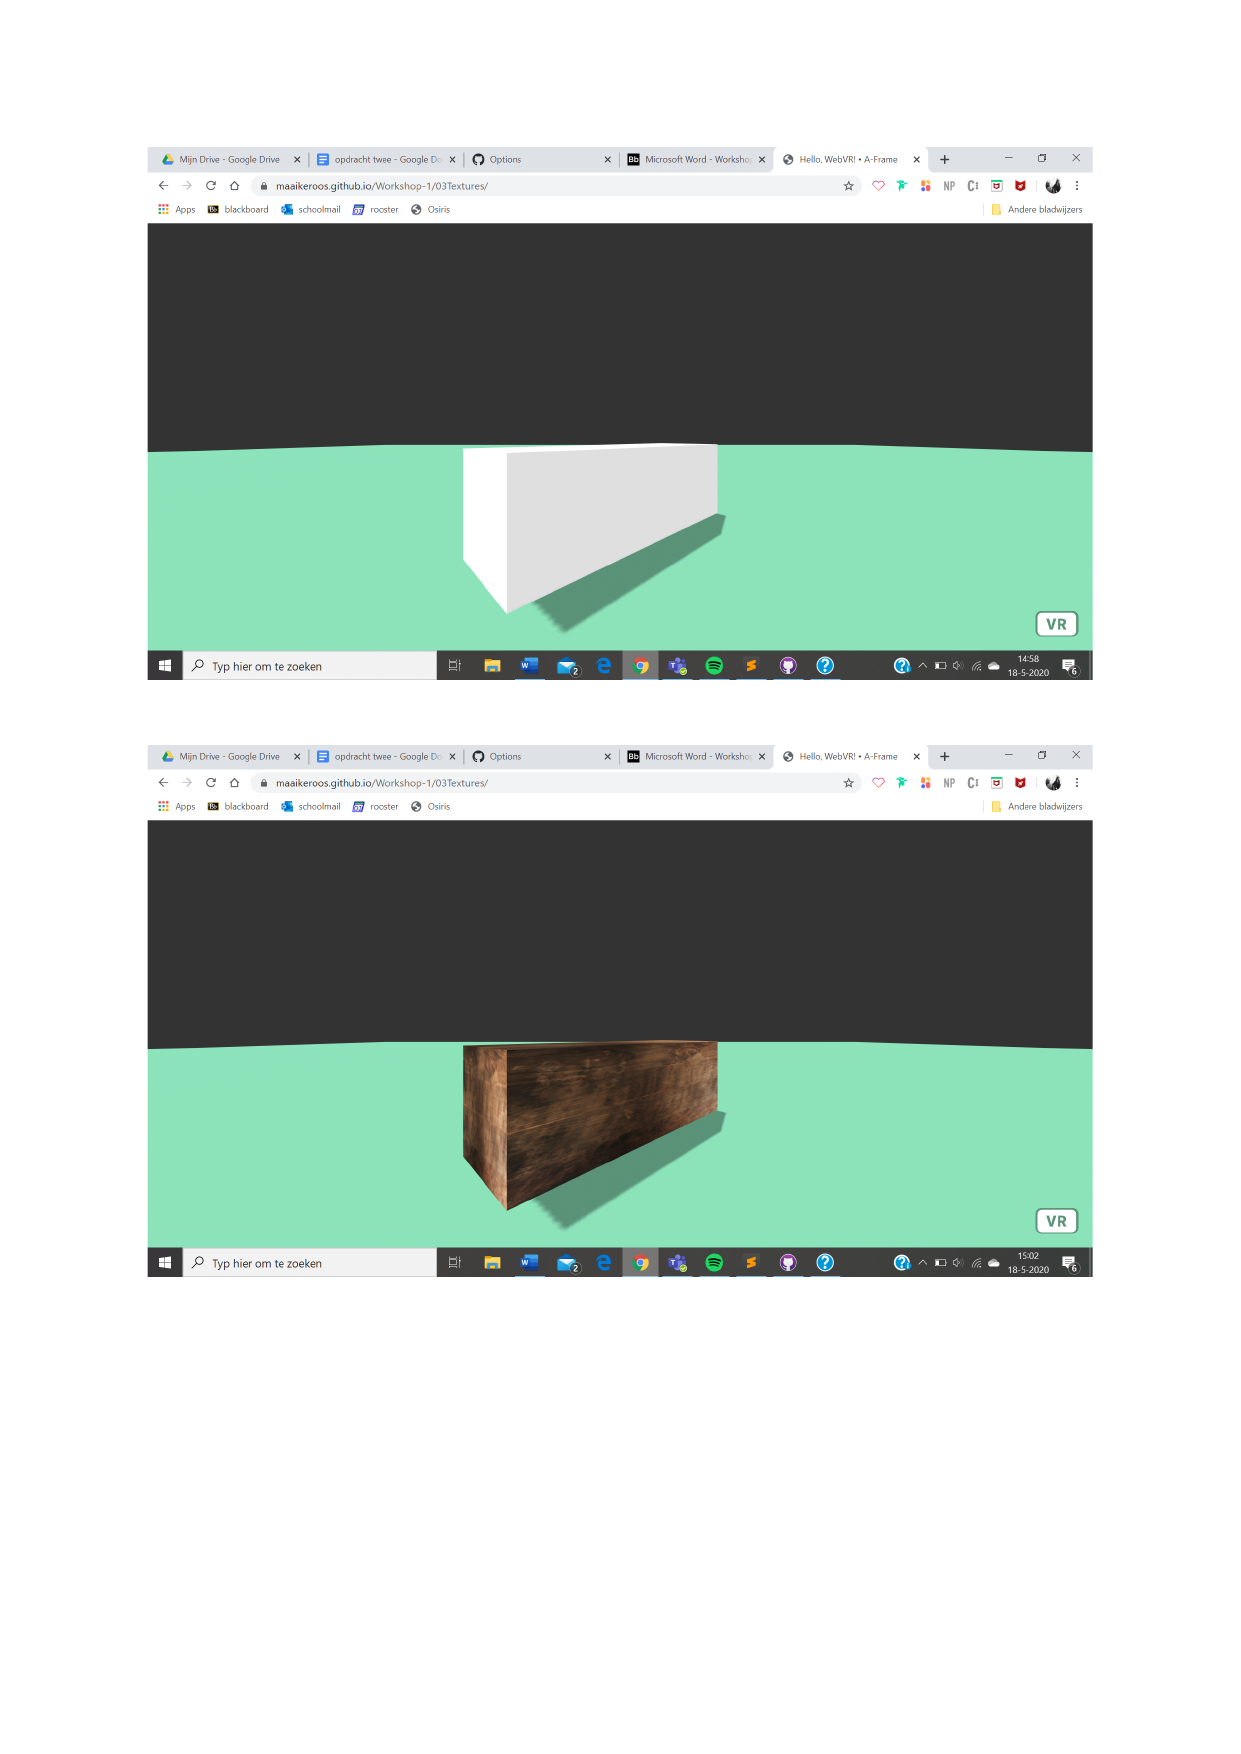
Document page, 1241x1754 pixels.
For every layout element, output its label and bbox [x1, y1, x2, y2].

picture [147, 745, 1093, 1277]
picture [147, 147, 1093, 680]
